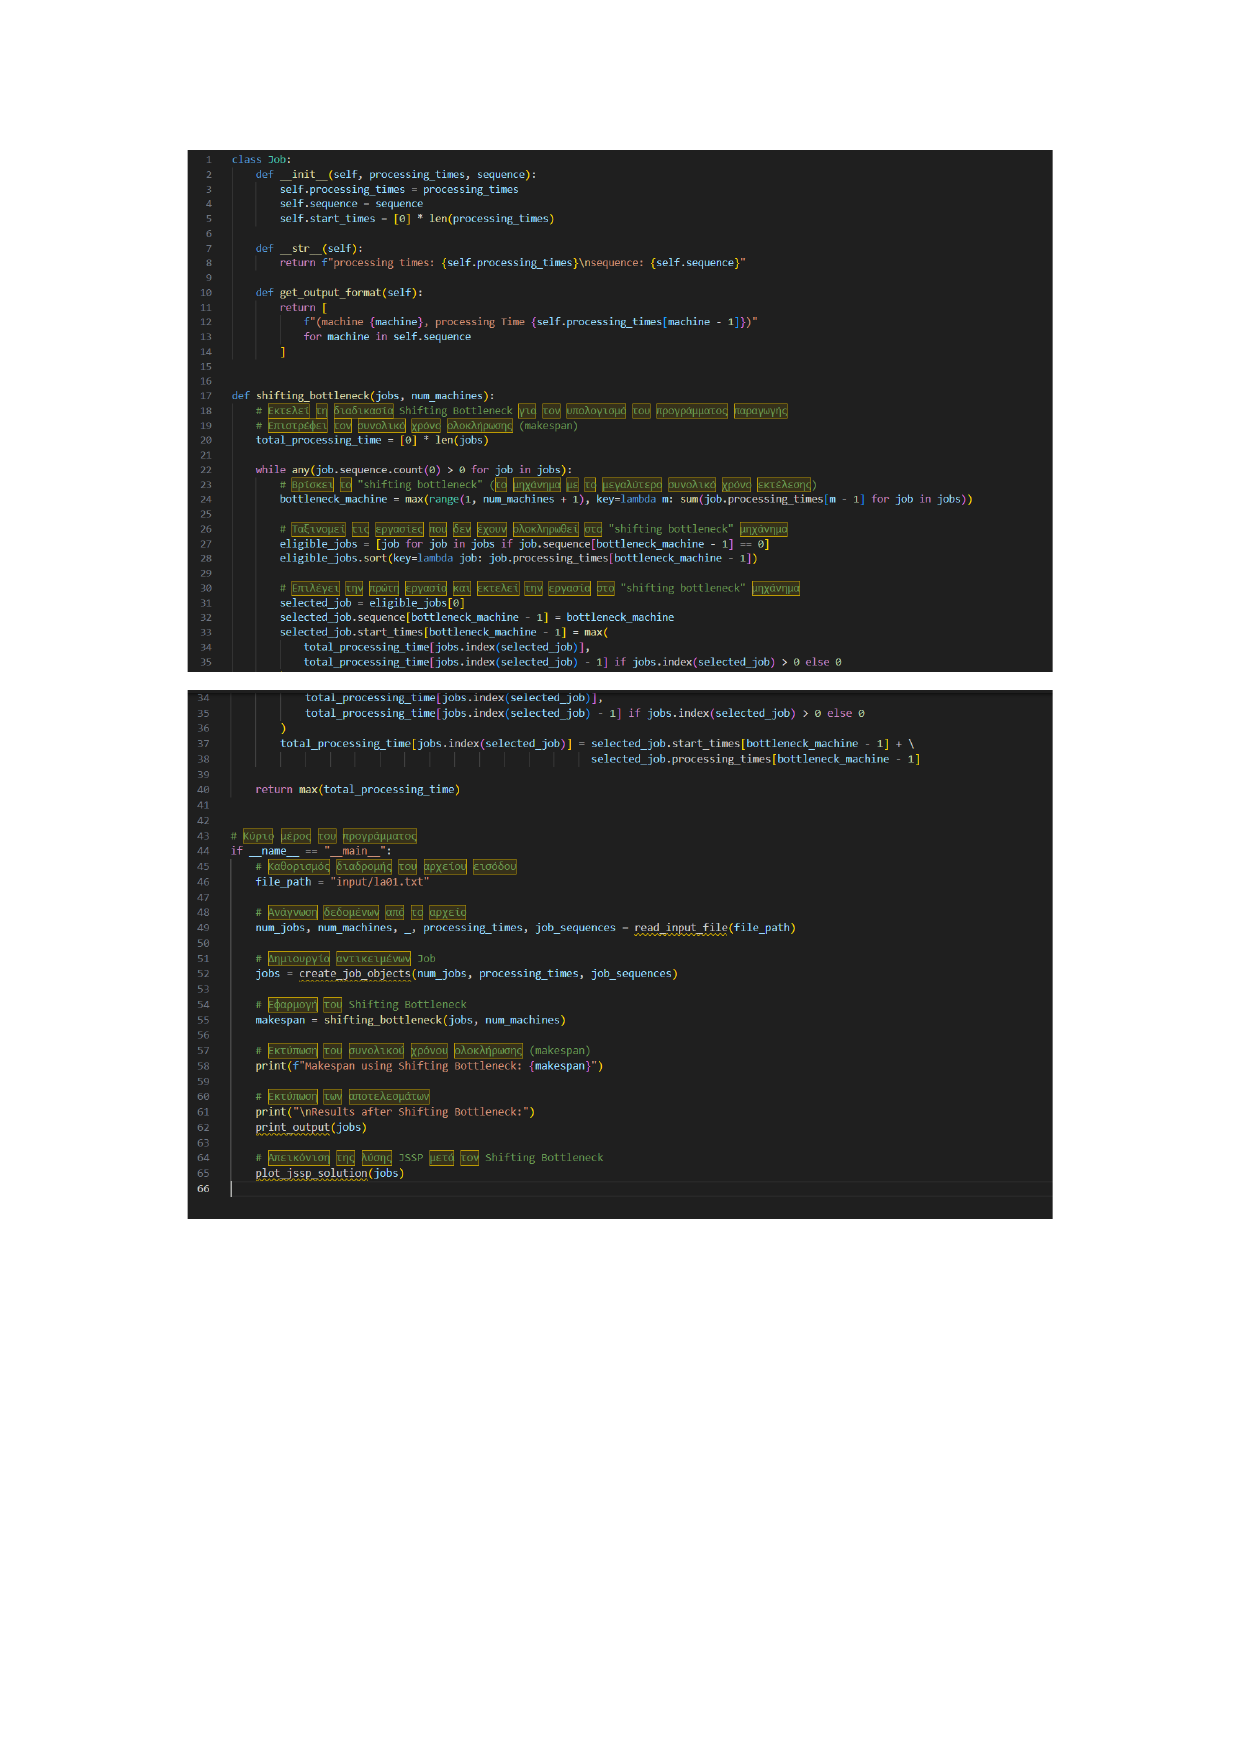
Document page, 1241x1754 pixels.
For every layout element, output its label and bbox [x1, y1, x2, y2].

picture [187, 150, 1053, 672]
picture [187, 690, 1053, 1219]
